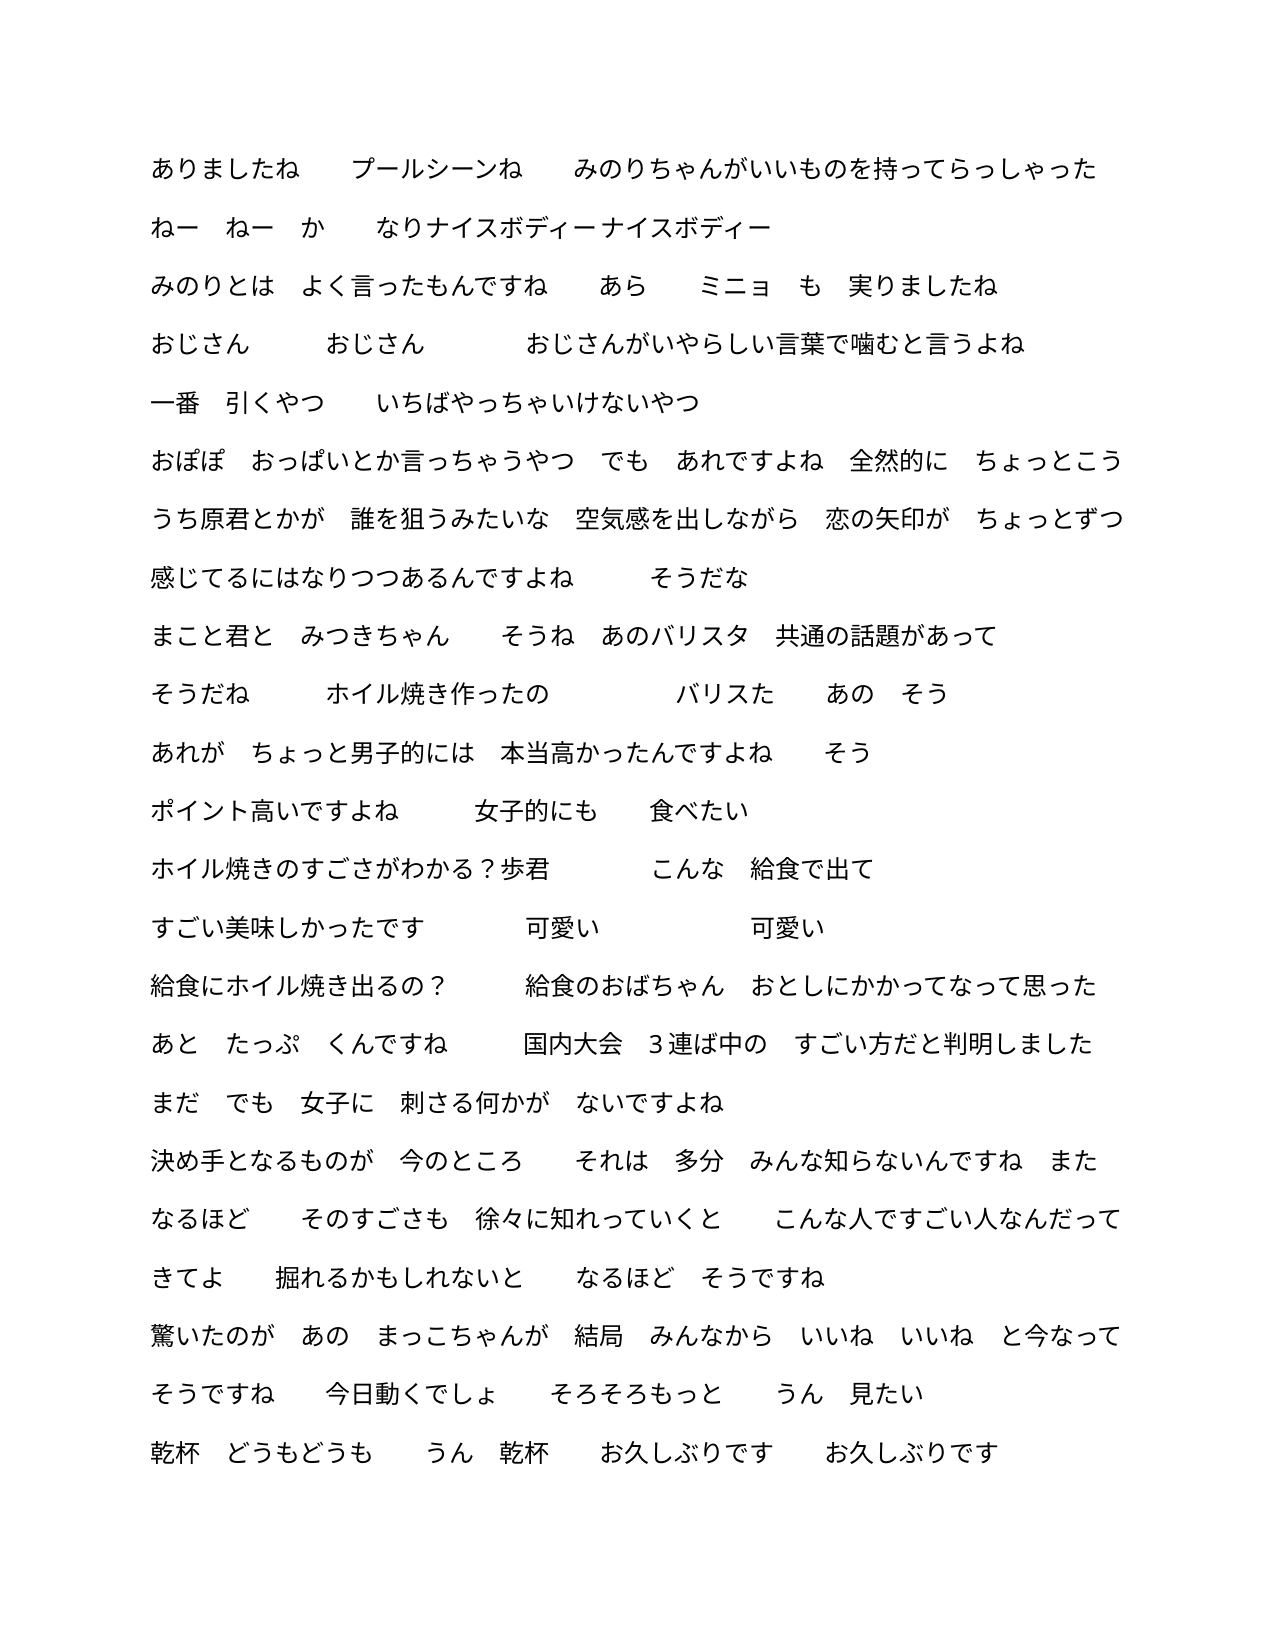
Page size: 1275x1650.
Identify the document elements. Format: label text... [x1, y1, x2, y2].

text あと たっぷ くんですね 国内大会 3連ば中の すごい方だと判明しました [150, 1025, 1125, 1061]
text ねー ねー か なりナイスボディー ナイスボディー [150, 208, 1125, 244]
text きてよ 掘れるかもしれないと なるほど そうですね [150, 1258, 1125, 1294]
text おじさん おじさん おじさんがいやらしい言葉で噛むと言うよね [150, 325, 1125, 361]
text みのりとは よく言ったもんですね あら ミニョ も 実りましたね [150, 267, 1125, 303]
text ポイント高いですよね 女子的にも 食べたい [150, 792, 1125, 828]
text すごい美味しかったです 可愛い 可愛い [150, 908, 1125, 944]
text ありましたね プールシーンね みのりちゃんがいいものを持ってらっしゃった [150, 150, 1125, 186]
text うち原君とかが 誰を狙うみたいな 空気感を出しながら 恋の矢印が ちょっとずつ [150, 500, 1125, 536]
text そうだね ホイル焼き作ったの バリスた あの そう [150, 675, 1125, 711]
text なるほど そのすごさも 徐々に知れっていくと こんな人ですごい人なんだって [150, 1200, 1125, 1236]
text そうですね 今日動くでしょ そろそろもっと うん 見たい [150, 1375, 1125, 1411]
text 驚いたのが あの まっこちゃんが 結局 みんなから いいね いいね と今なって [150, 1317, 1125, 1353]
text おぽぽ おっぱいとか言っちゃうやつ でも あれですよね 全然的に ちょっとこう [150, 442, 1125, 478]
text 感じてるにはなりつつあるんですよね そうだな [150, 558, 1125, 594]
text あれが ちょっと男子的には 本当高かったんですよね そう [150, 733, 1125, 769]
text まこと君と みつきちゃん そうね あのバリスタ 共通の話題があって [150, 617, 1125, 653]
text まだ でも 女子に 刺さる何かが ないですよね [150, 1083, 1125, 1119]
text 決め手となるものが 今のところ それは 多分 みんな知らないんですね また [150, 1142, 1125, 1178]
text 乾杯 どうもどうも うん 乾杯 お久しぶりです お久しぶりです [150, 1433, 1125, 1469]
text ホイル焼きのすごさがわかる？歩君 こんな 給食で出て [150, 850, 1125, 886]
text 一番 引くやつ いちばやっちゃいけないやつ [150, 383, 1125, 419]
text 給食にホイル焼き出るの？ 給食のおばちゃん おとしにかかってなって思った [150, 967, 1125, 1003]
